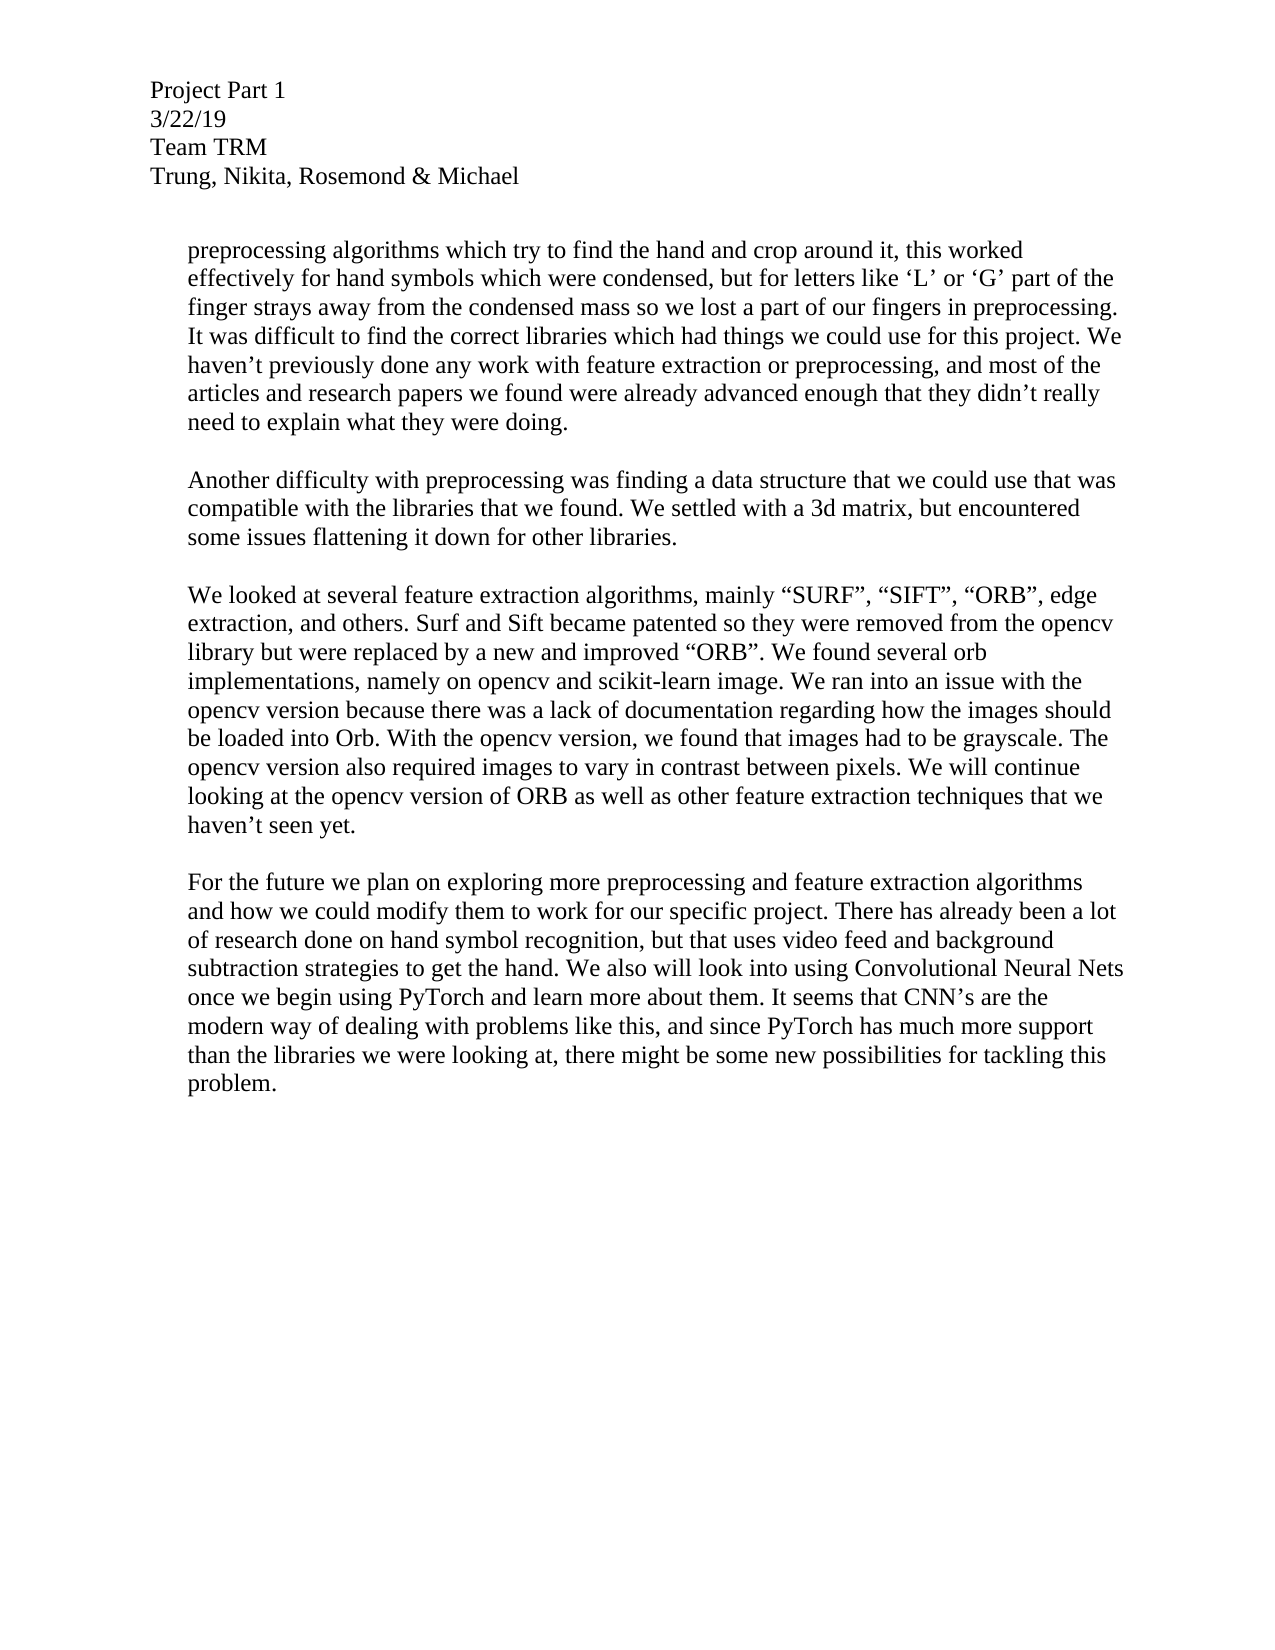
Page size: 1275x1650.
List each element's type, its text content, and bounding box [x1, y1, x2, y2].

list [187, 235, 1125, 436]
list We looked at several feature extraction algorithms, mainly “SURF”, “SIFT”, “ORB”, edge extraction, and others. Surf and Sift became patented so they were removed from the opencv library but were replaced by a new and improved “ORB”. We found several orb implementations, namely on opencv and scikit-learn image. We ran into an issue with the opencv version because there was a lack of documentation regarding how the images should be loaded into Orb. With the opencv version, we found that images had to be grayscale. The opencv version also required images to vary in contrast between pixels. We will continue looking at the opencv version of ORB as well as other feature extraction techniques that we haven’t seen yet. [187, 580, 1125, 838]
list For the future we plan on exploring more preprocessing and feature extraction algorithms and how we could modify them to work for our specific project. There has already been a lot of research done on hand symbol recognition, but that uses video feed and background subtraction strategies to get the hand. We also will look into using Convolutional Neural Nets once we begin using PyTorch and learn more about them. It seems that CNN’s are the modern way of dealing with problems like this, and since PyTorch has much more support than the libraries we were looking at, there might be some new possibilities for tackling this problem. [187, 867, 1125, 1097]
list Another difficulty with preprocessing was finding a data structure that we could use that was compatible with the libraries that we found. We settled with a 3d matrix, but encountered some issues flattening it down for other libraries. [187, 465, 1125, 551]
